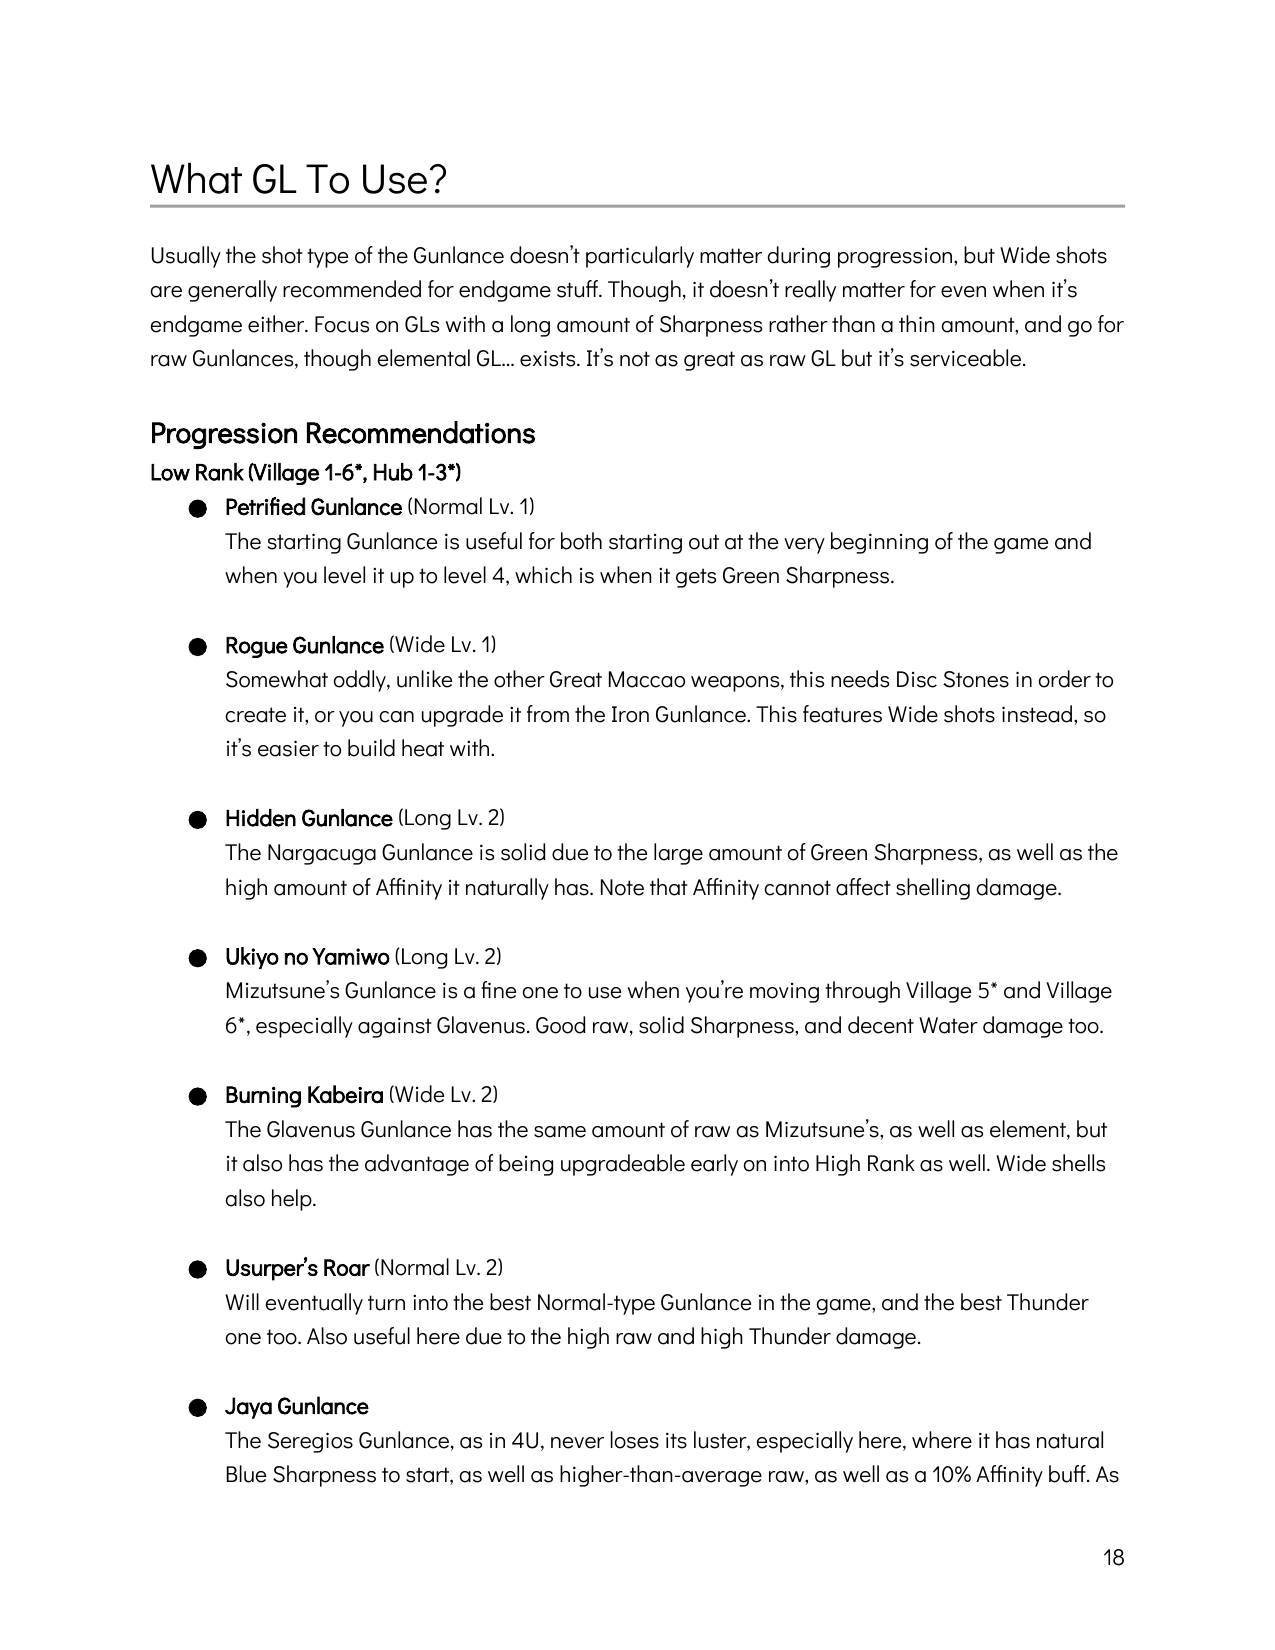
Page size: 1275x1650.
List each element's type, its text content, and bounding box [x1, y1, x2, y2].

list Hidden Gunlance (Long Lv. 2) [187, 802, 1125, 832]
list Jaya Gunlance [187, 1390, 1125, 1420]
text The Glavenus Gunlance has the same amount of raw as Mizutsune’s, as well as element, but it also has the advantage of being upgradeable early on into High Rank as well. Wide shells also help. [225, 1113, 1125, 1212]
subtitle Progression Recommendations [150, 412, 1125, 450]
text Will eventually turn into the best Normal-type Gunlance in the game, and the best Thunder one too. Also useful here due to the high raw and high Thunder damage. [225, 1286, 1125, 1351]
list Petrified Gunlance (Normal Lv. 1) [187, 491, 1125, 521]
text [225, 1424, 1125, 1489]
list Burning Kabeira (Wide Lv. 2) [187, 1078, 1125, 1109]
text The starting Gunlance is useful for both starting out at the very beginning of the game and when you level it up to level 4, which is when it gets Green Sharpness. [225, 525, 1125, 590]
text The Nargacuga Gunlance is solid due to the large amount of Green Sharpness, as well as the high amount of Affinity it naturally has. Note that Affinity cannot affect shelling damage. [225, 836, 1125, 901]
text Mizutsune’s Gunlance is a fine one to use when you’re moving through Village 5* and Village 6*, especially against Glavenus. Good raw, solid Sharpness, and decent Water damage too. [225, 975, 1125, 1039]
subtitle What GL To Use? [150, 150, 1125, 204]
list Ukiyo no Yamiwo (Long Lv. 2) [187, 940, 1125, 970]
text Low Rank (Village 1-6*, Hub 1-3*) [150, 456, 1125, 486]
list Usurper’s Roar (Normal Lv. 2) [187, 1251, 1125, 1282]
list Rogue Gunlance (Wide Lv. 1) [187, 629, 1125, 659]
text Somewhat oddly, unlike the other Great Maccao weapons, this needs Disc Stones in order to create it, or you can upgrade it from the Iron Gunlance. This features Wide shots instead, so it’s easier to build heat with. [225, 663, 1125, 763]
text Usually the shot type of the Gunlance doesn’t particularly matter during progression, but Wide shots are generally recommended for endgame stuff. Though, it doesn’t really matter for even when it’s endgame either. Focus on GLs with a long amount of Sharpness rather than a thin amount, and go for raw Gunlances, though elemental GL… exists. It’s not as great as raw GL but it’s serviceable. [150, 239, 1125, 373]
